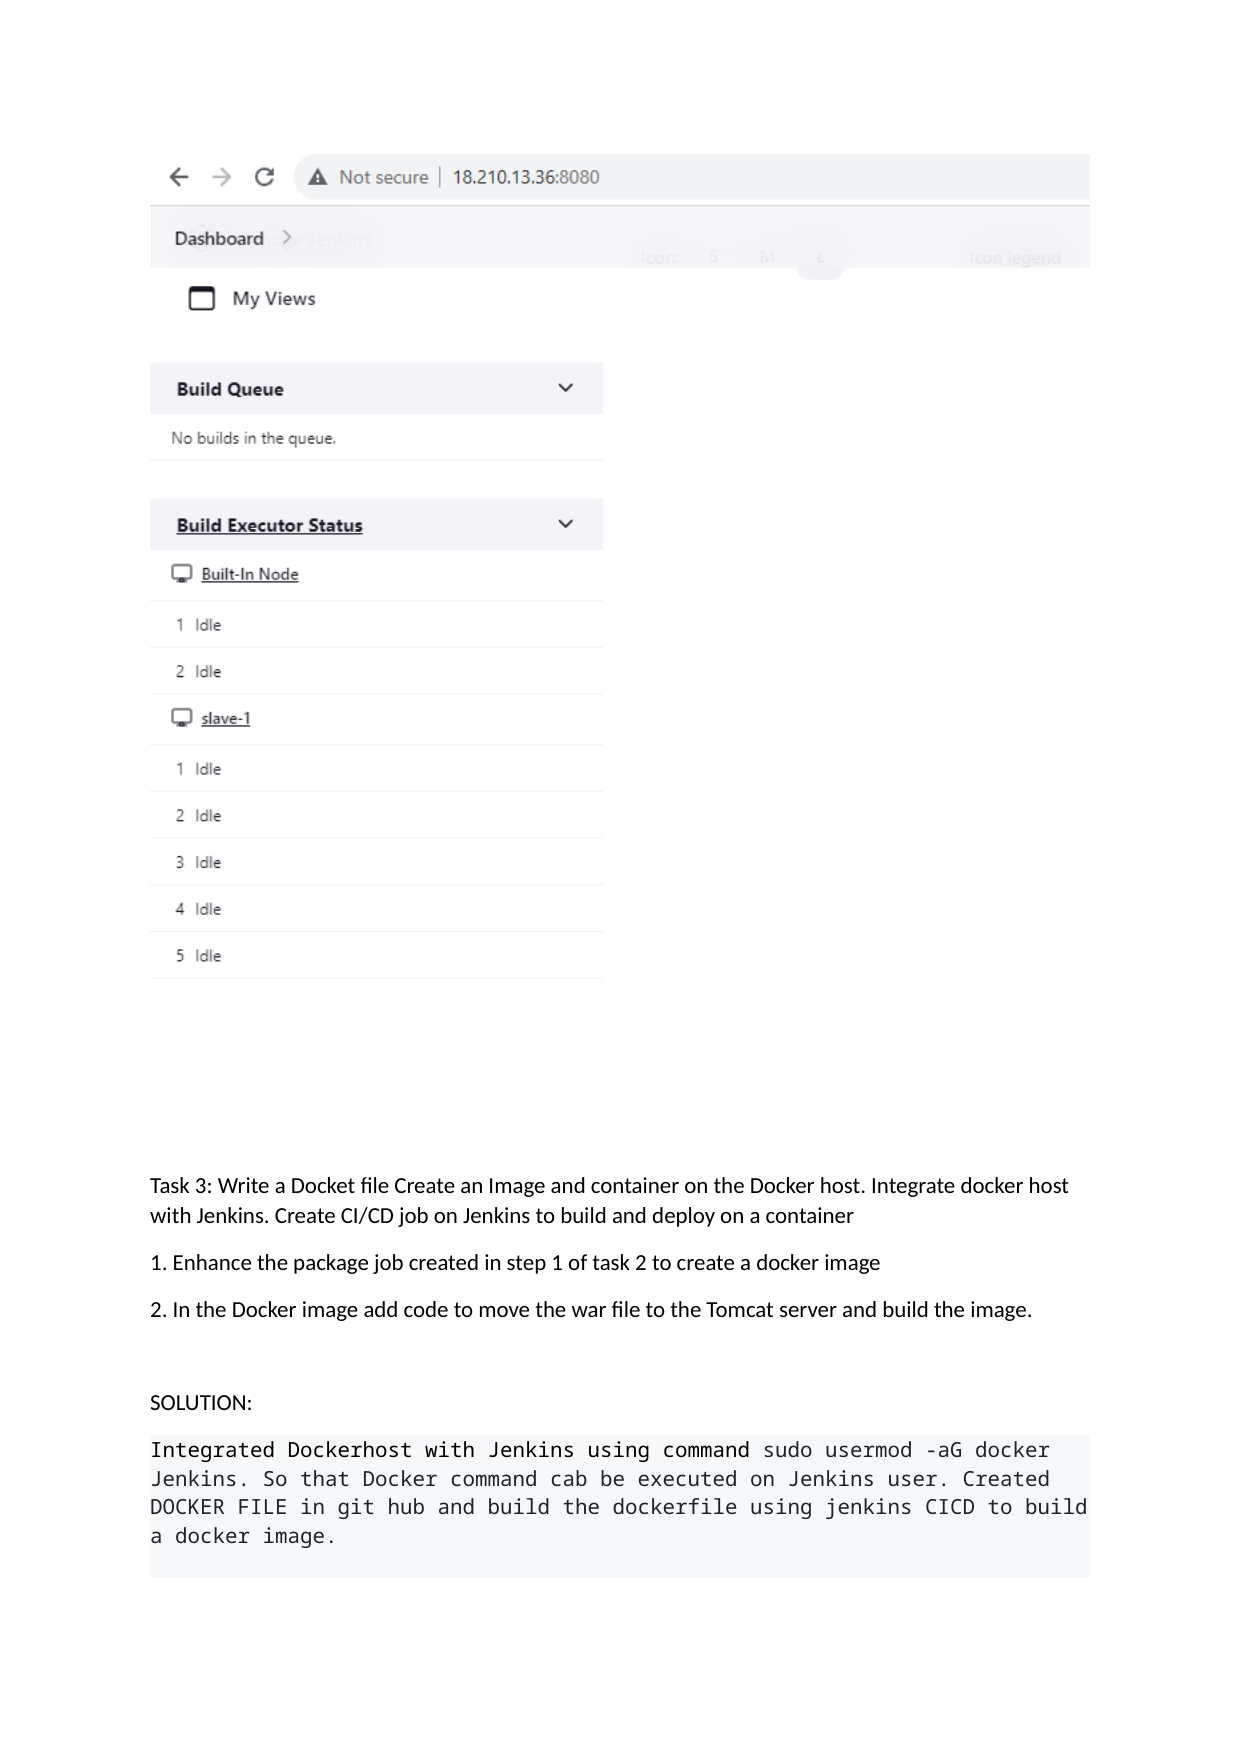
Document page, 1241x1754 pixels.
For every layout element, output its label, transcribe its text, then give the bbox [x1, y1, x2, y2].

text Integrated Dockerhost with Jenkins using command sudo usermod -aG docker Jenkins. So that Docker command cab be executed on Jenkins user. Created DOCKER FILE in git hub and build the dockerfile using jenkins CICD to build a docker image. [150, 1435, 1090, 1549]
text SOLUTION: [150, 1388, 1090, 1417]
picture [150, 150, 1091, 1059]
text Task 3: Write a Docket file Create an Image and container on the Docker host. Integrate docker host with Jenkins. Create CI/CD job on Jenkins to build and deploy on a container [150, 1171, 1090, 1229]
text 1. Enhance the package job created in step 1 of task 2 to create a docker image [150, 1248, 1090, 1276]
text 2. In the Docker image add code to move the war file to the Tomcat server and build the image. [150, 1295, 1090, 1323]
